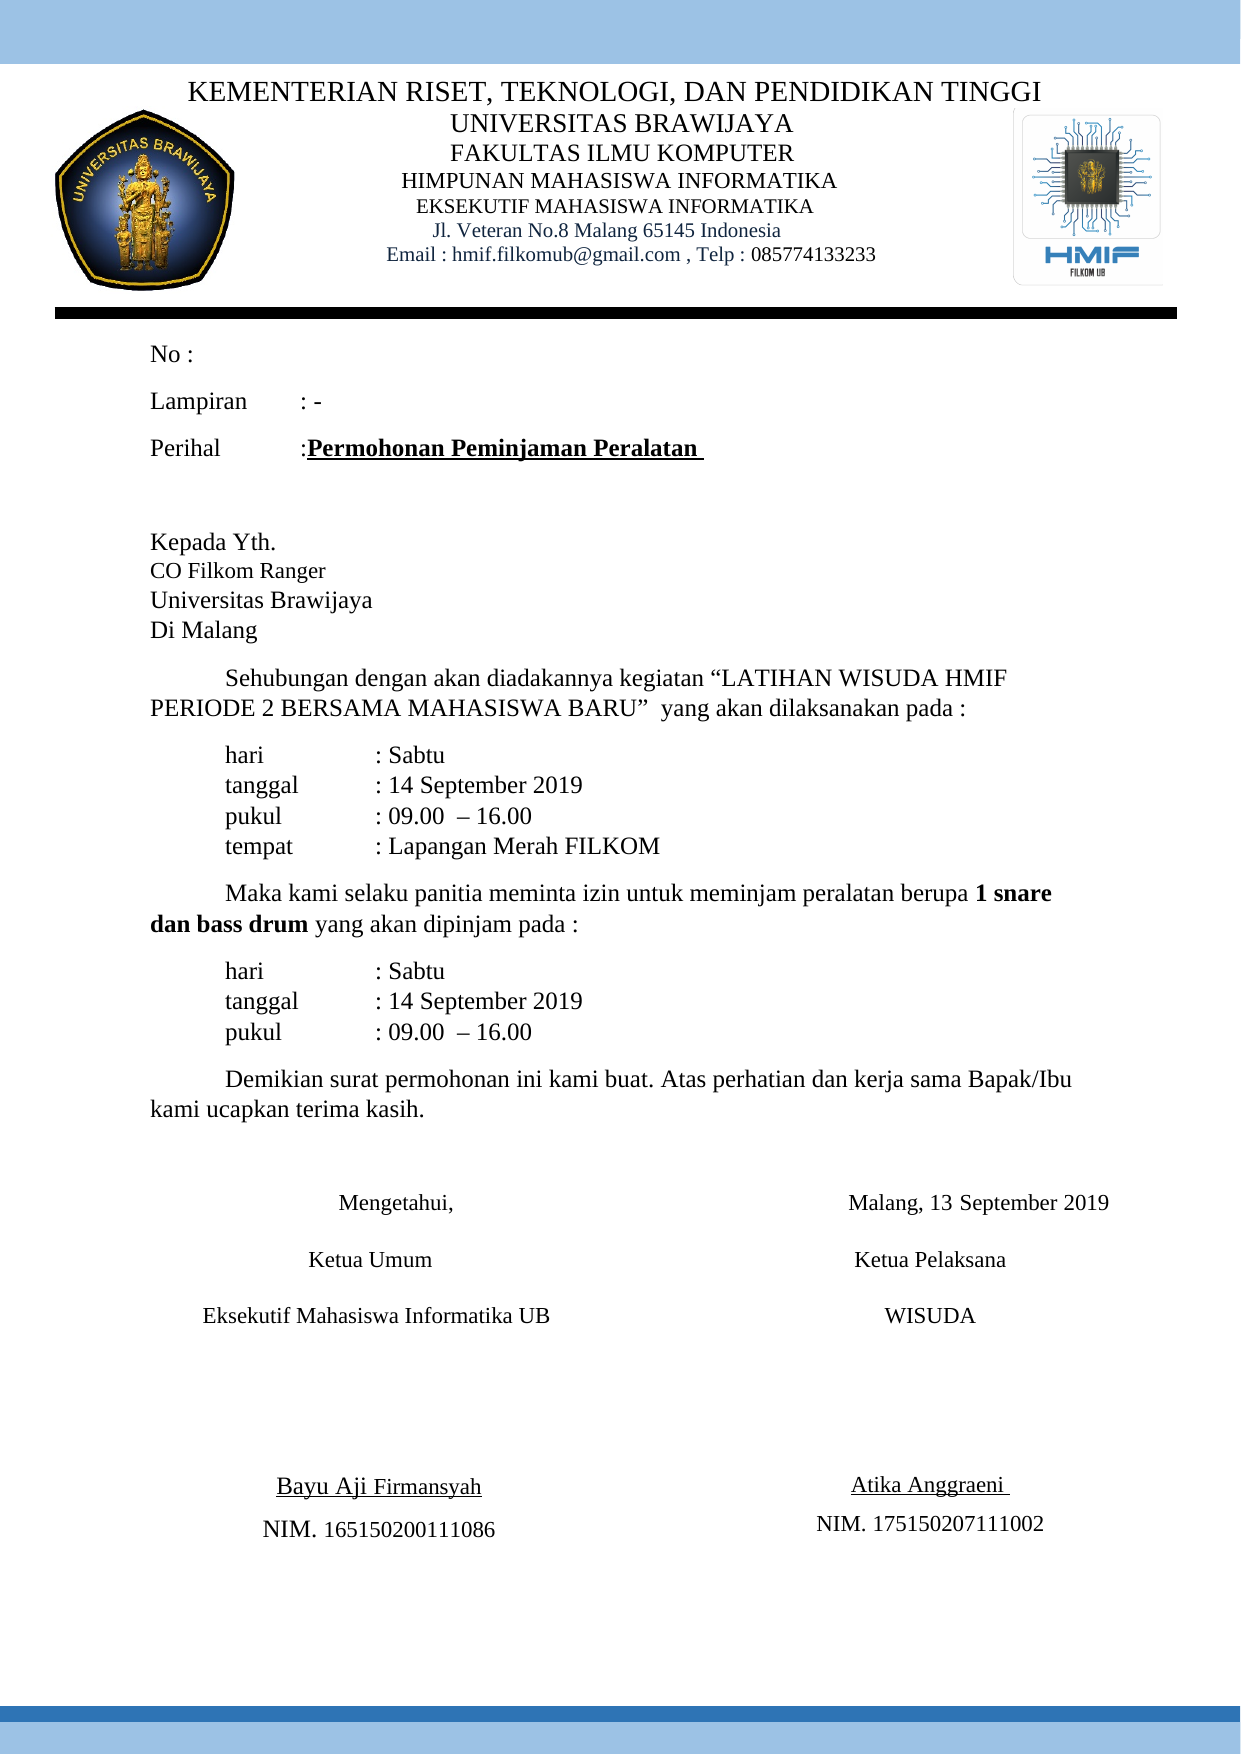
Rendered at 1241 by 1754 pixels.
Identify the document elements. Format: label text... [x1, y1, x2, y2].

picture [1013, 108, 1163, 286]
text Lampiran : - [150, 386, 1090, 415]
text Maka kami selaku panitia meminta izin untuk meminjam peralatan berupa 1 snare dan bass drum yang akan dipinjam pada : [150, 878, 1090, 938]
text No : [150, 339, 1090, 368]
text Demikian surat permohonan ini kami buat. Atas perhatian dan kerja sama Bapak/Ibu kami ucapkan terima kasih. [150, 1064, 1090, 1123]
text Sehubungan dengan akan diadakannya kegiatan “LATIHAN WISUDA HMIF PERIODE 2 BERSAMA MAHASISWA BARU” yang akan dilaksanakan pada : [150, 663, 1090, 722]
text hari : Sabtu tanggal : 14 September 2019 pukul : 09.00 – 16.00 [225, 956, 1090, 1046]
text hari : Sabtu tanggal : 14 September 2019 pukul : 09.00 – 16.00 tempat : Lapangan Merah FILKOM [225, 740, 1090, 860]
text Kepada Yth. CO Filkom Ranger Universitas Brawijaya Di Malang [150, 527, 1090, 644]
picture [50, 106, 237, 294]
table_header Mengetahui, Malang, 13 September 2019 [150, 1189, 1227, 1604]
text Perihal :Permohonan Peminjaman Peralatan [150, 433, 1090, 462]
